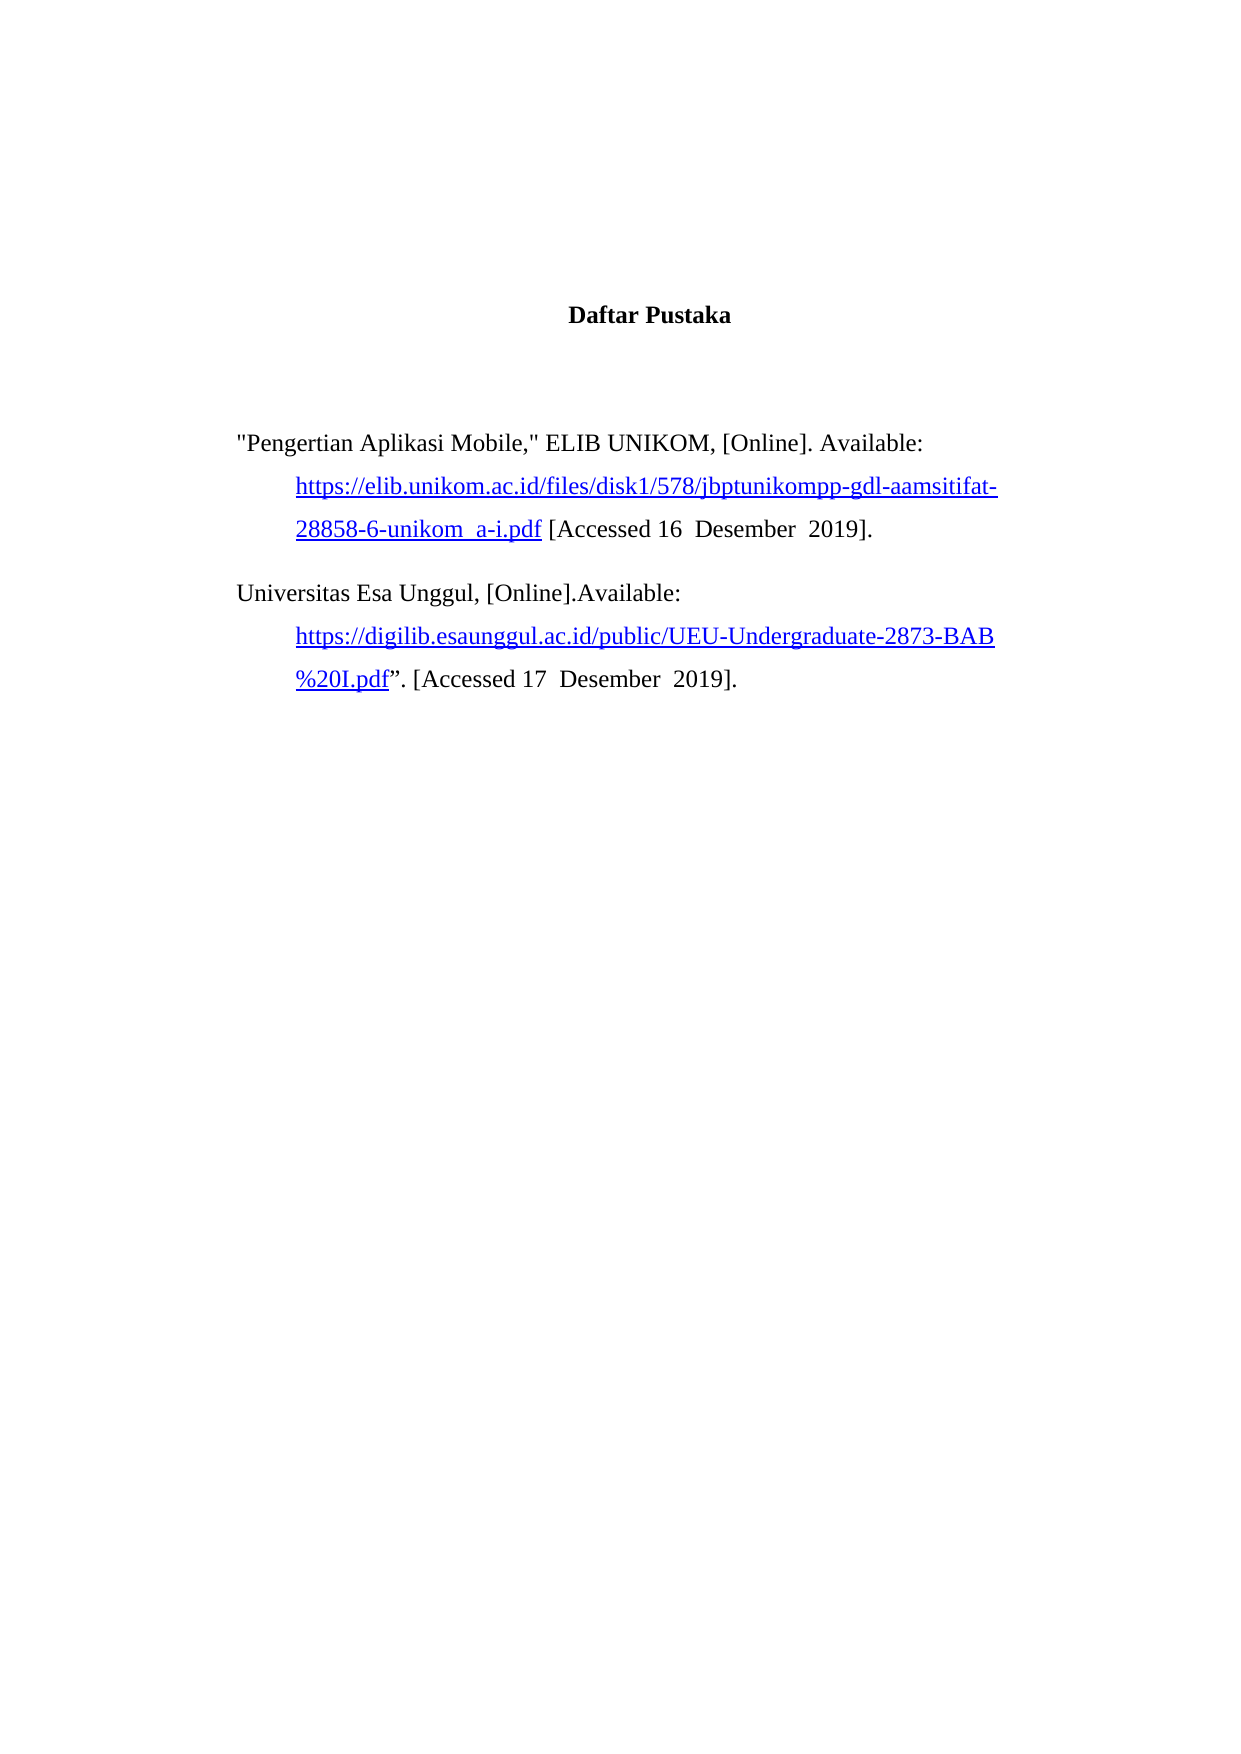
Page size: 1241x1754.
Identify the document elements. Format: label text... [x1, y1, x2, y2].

text Daftar Pustaka [236, 300, 1063, 329]
text Universitas Esa Unggul, [Online].Available: https://digilib.esaunggul.ac.id/public/UEU-Undergraduate-2873-BAB%20I.pdf”. [Accessed 17 Desember 2019]. [236, 578, 1063, 693]
text "Pengertian Aplikasi Mobile," ELIB UNIKOM, [Online]. Available: https://elib.unikom.ac.id/files/disk1/578/jbptunikompp-gdl-aamsitifat-28858-6-unikom_a-i.pdf [Accessed 16 Desember 2019]. [236, 428, 1063, 543]
